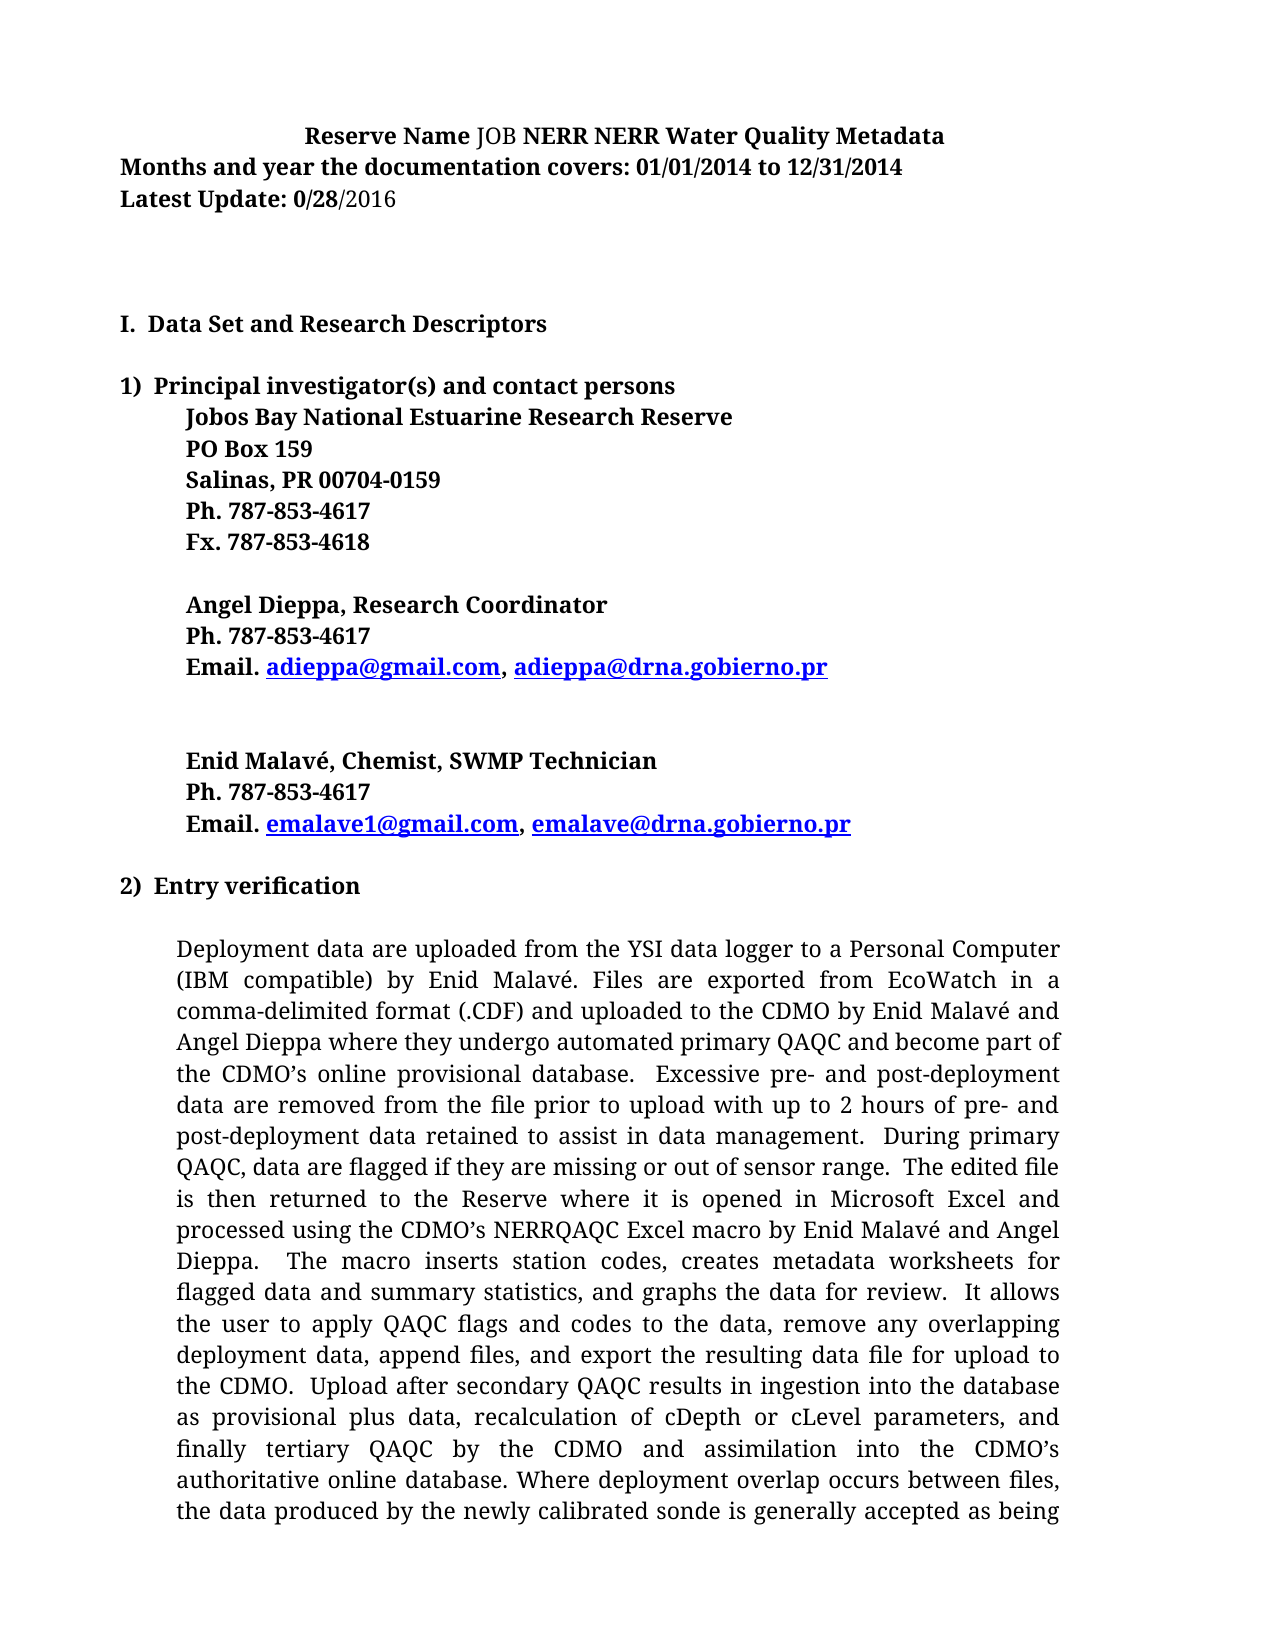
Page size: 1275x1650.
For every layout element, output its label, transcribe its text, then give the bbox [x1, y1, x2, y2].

text PO Box 159 [186, 432, 1155, 464]
text Salinas, PR 00704-0159 [186, 464, 1155, 495]
text Ph. 787-853-4617 [186, 620, 1155, 651]
text Enid Malavé, Chemist, SWMP Technician [186, 745, 1155, 776]
text Angel Dieppa, Research Coordinator [186, 589, 1155, 620]
text Email. adieppa@gmail.com, adieppa@drna.gobierno.pr [186, 651, 1155, 682]
text Ph. 787-853-4617 [186, 495, 1155, 526]
text Ph. 787-853-4617 [186, 776, 1155, 807]
text Months and year the documentation covers: 01/01/2014 to 12/31/2014 [120, 151, 1155, 182]
text Latest Update: 0/28/2016 [120, 182, 1155, 214]
text I. Data Set and Research Descriptors [120, 307, 1155, 339]
text 2) Entry verification [120, 870, 1155, 901]
text Email. emalave1@gmail.com, emalave@drna.gobierno.pr [186, 807, 1155, 839]
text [176, 932, 1061, 1526]
text Jobos Bay National Estuarine Research Reserve [186, 401, 1155, 432]
text Fx. 787-853-4618 [186, 526, 1155, 557]
text Reserve Name JOB NERR NERR Water Quality Metadata [120, 120, 1155, 151]
text 1) Principal investigator(s) and contact persons [120, 370, 1155, 401]
